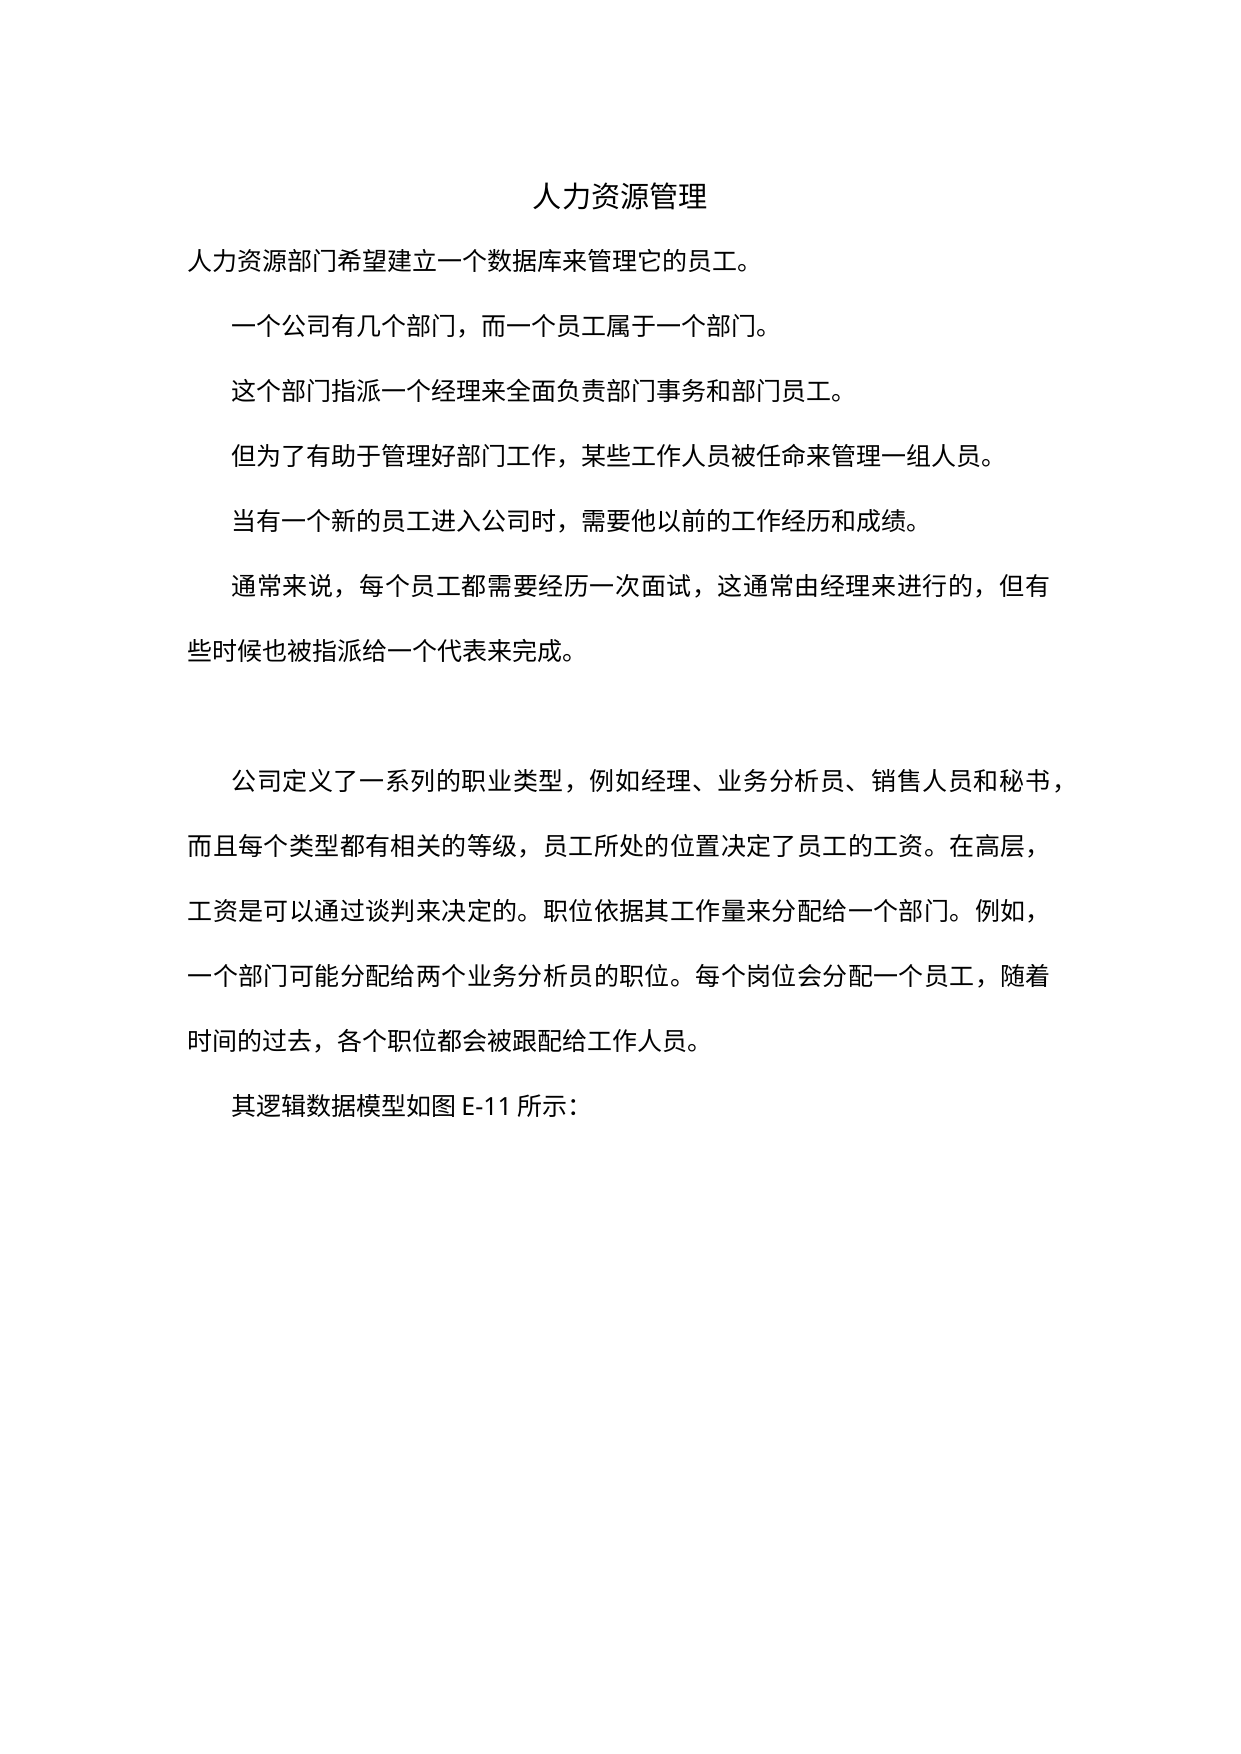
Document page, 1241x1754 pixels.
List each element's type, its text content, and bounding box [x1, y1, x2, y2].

text 这个部门指派一个经理来全面负责部门事务和部门员工。 [187, 357, 1053, 422]
text 其逻辑数据模型如图E-11所示： [187, 1072, 1053, 1137]
text 一个公司有几个部门，而一个员工属于一个部门。 [187, 292, 1053, 357]
text 但为了有助于管理好部门工作，某些工作人员被任命来管理一组人员。 [187, 422, 1053, 487]
text 人力资源管理 [187, 162, 1053, 227]
text 人力资源部门希望建立一个数据库来管理它的员工。 [187, 227, 1053, 292]
text 公司定义了一系列的职业类型，例如经理、业务分析员、销售人员和秘书，而且每个类型都有相关的等级，员工所处的位置决定了员工的工资。在高层，工资是可以通过谈判来决定的。职位依据其工作量来分配给一个部门。例如，一个部门可能分配给两个业务分析员的职位。每个岗位会分配一个员工，随着时间的过去，各个职位都会被跟配给工作人员。 [187, 747, 1053, 1072]
text 当有一个新的员工进入公司时，需要他以前的工作经历和成绩。 [187, 487, 1053, 552]
text 通常来说，每个员工都需要经历一次面试，这通常由经理来进行的，但有些时候也被指派给一个代表来完成。 [187, 552, 1053, 682]
